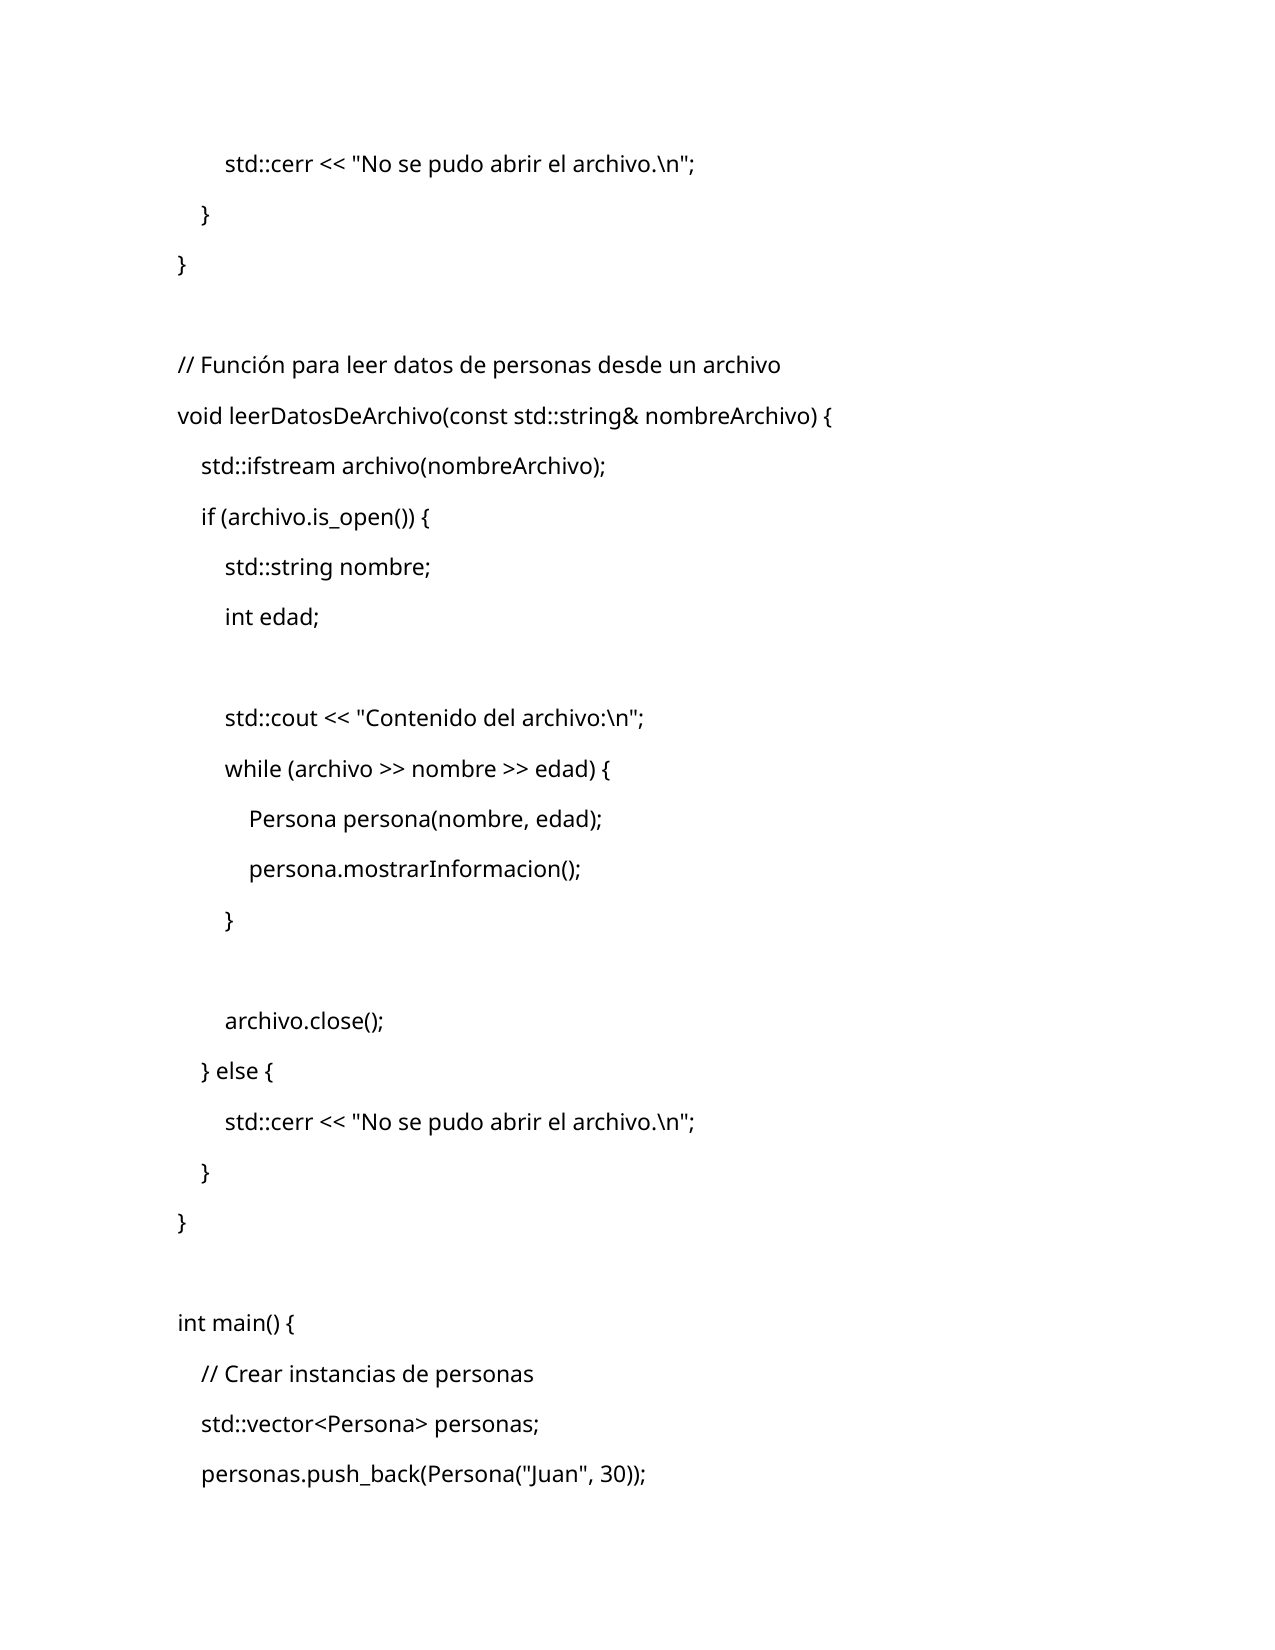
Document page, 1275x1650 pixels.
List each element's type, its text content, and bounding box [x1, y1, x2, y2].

text } else { [177, 1055, 1098, 1086]
text std::cout << "Contenido del archivo:\n"; [177, 702, 1098, 733]
text std::vector<Persona> personas; [177, 1408, 1098, 1439]
text } [177, 248, 1098, 280]
text std::cerr << "No se pudo abrir el archivo.\n"; [177, 1106, 1098, 1137]
text if (archivo.is_open()) { [177, 501, 1098, 532]
text } [177, 198, 1098, 229]
text void leerDatosDeArchivo(const std::string& nombreArchivo) { [177, 400, 1098, 431]
text // Crear instancias de personas [177, 1358, 1098, 1389]
text } [177, 904, 1098, 935]
text std::ifstream archivo(nombreArchivo); [177, 450, 1098, 481]
text // Función para leer datos de personas desde un archivo [177, 349, 1098, 381]
text } [177, 1206, 1098, 1238]
text persona.mostrarInformacion(); [177, 853, 1098, 885]
text int main() { [177, 1307, 1098, 1338]
text } [177, 1156, 1098, 1187]
text archivo.close(); [177, 1005, 1098, 1036]
text std::string nombre; [177, 551, 1098, 582]
text std::cerr << "No se pudo abrir el archivo.\n"; [177, 148, 1098, 179]
text personas.push_back(Persona("Juan", 30)); [177, 1458, 1098, 1490]
text Persona persona(nombre, edad); [177, 803, 1098, 834]
text int edad; [177, 601, 1098, 633]
text while (archivo >> nombre >> edad) { [177, 753, 1098, 784]
